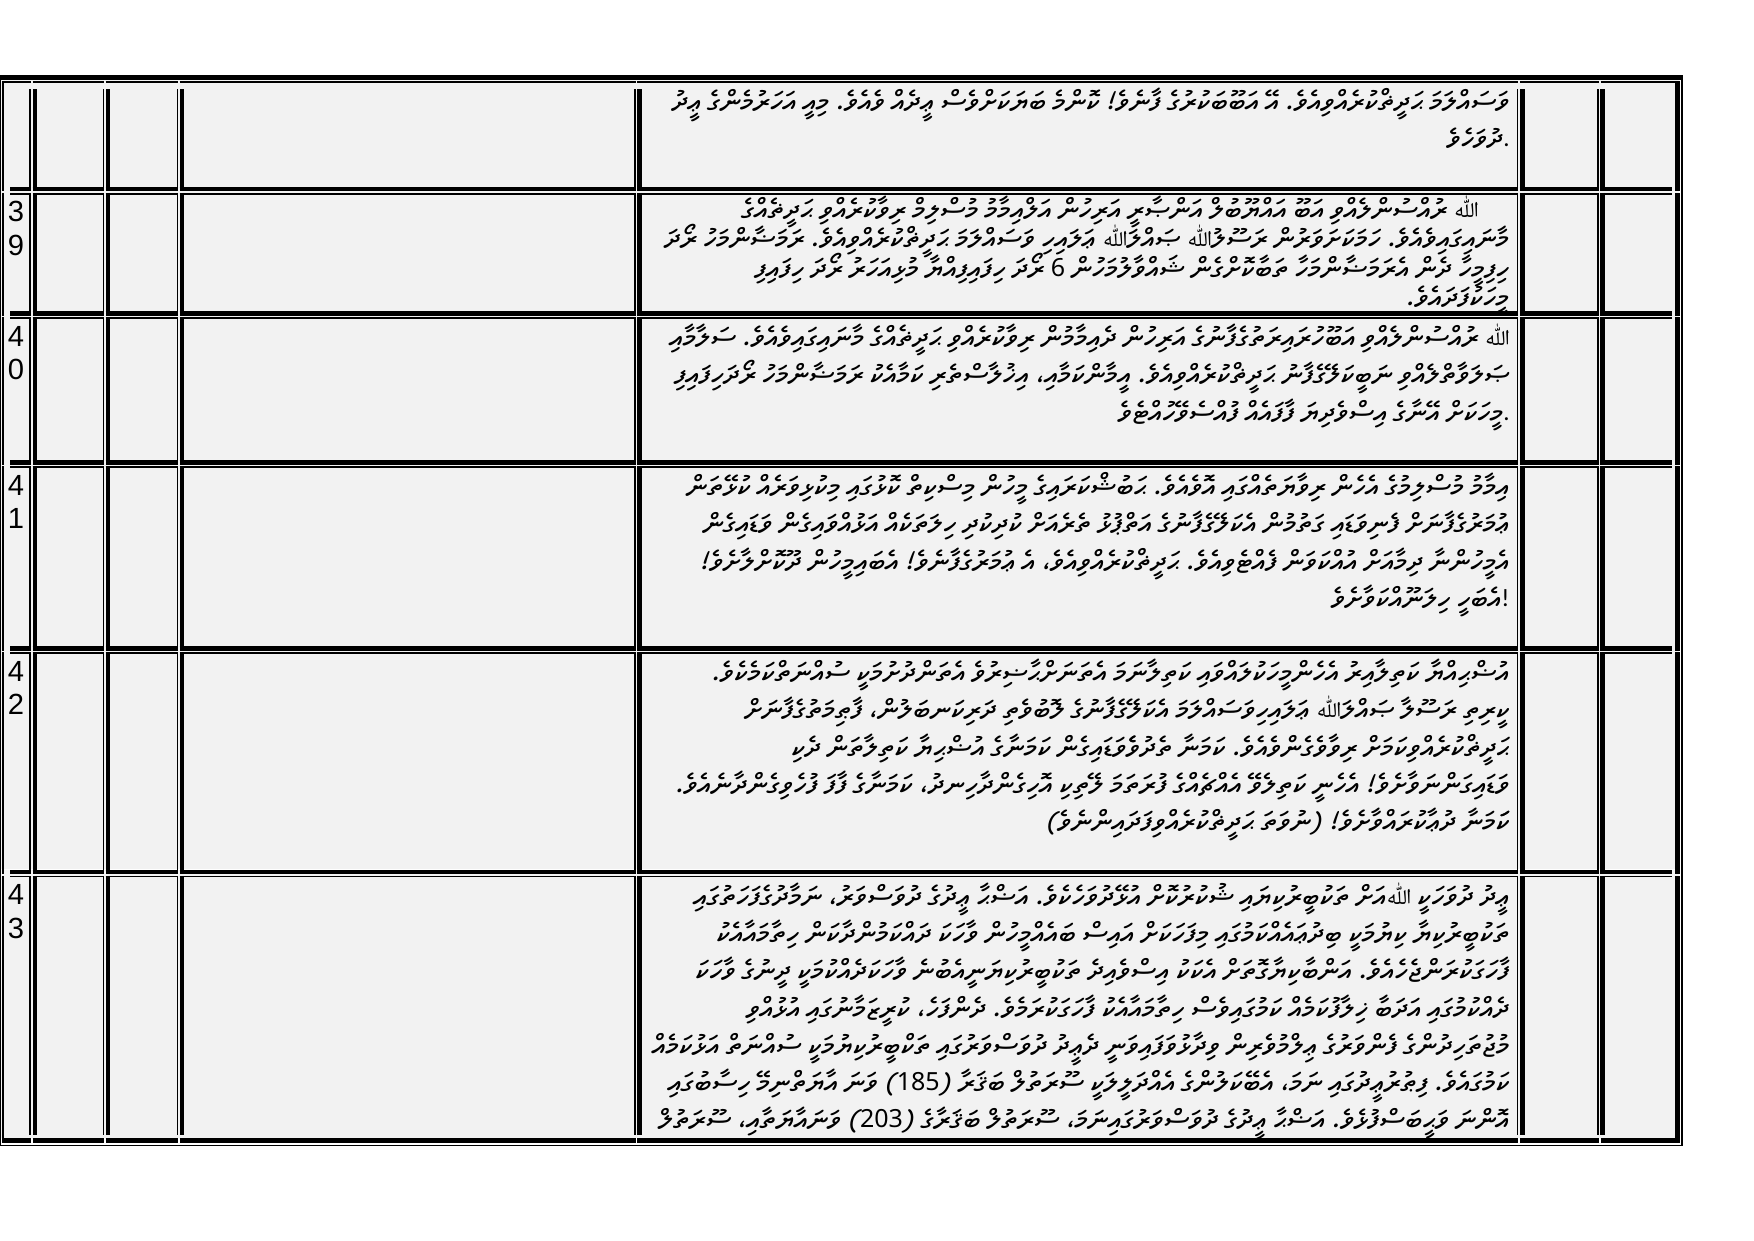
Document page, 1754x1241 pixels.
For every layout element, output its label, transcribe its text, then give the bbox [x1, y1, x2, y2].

table_cell [1601, 870, 1679, 1138]
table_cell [638, 80, 1521, 187]
table_cell [37, 195, 103, 311]
table_cell [1521, 80, 1601, 187]
table_cell އިމާމު މުސްލިމުގެ އެހެން ރިވާޔަތެއްގައި އޮވެއެވެ. ޙަބުޝްކަރައިގެ މީހުން މިސްކިތް ކޮޅުގައި މިކުޅިވަރެއް ކުޅޭތަން ޢުމަރުގެފާނަށް ފެނިވަޑައި ގަތުމުން އެކަލޭގެފާނުގެ އަތްޕުޅު ތެރެއަށް ކުދިކުދި ހިލަތަކެއް އަޅުއްވައިގެން ވަޑައިގެން އެމީހުންނާ ދިމާއަށް އުއްކަވަން ފެއްޓެވިއެވެ. ޙަދީޡްކުރެއްވިއެވެ، އެ ޢުމަރުގެފާނެވެ! އެބައިމީހުން ދޫކޮށްލާށެވެ! އެބަހީ ހިލަނޫއްކަވާށެވެ! [642, 468, 1517, 646]
table_cell [1, 870, 33, 1138]
table_cell [1601, 187, 1679, 311]
table_cell އުޟްޙިއްޔާ ކަތިލާއިރު އެހެންމީހަކުލައްވައި ކަތިލާނަމަ އެތަނަށްޙާޟިރުވެ އެތަންދުށުމަކީ ސުއްނަތްކަމެކެވެ. ކީރިތި ރަސޫލާ ޞައްލަﷲ ޢަލައިހިވަސައްލަމަ އެކަލޭގެފާނުގެ ލޮބުވެތި ދަރިކަނބަލުން، ފާޠިމަތުގެފާނަށް ޙަދީޡްކުރެއްވިކަމަށް ރިވާވެގެންވެއެވެ. ކަމަނާ ތެދުވެެވަޑައިގެން ކަމަނާގެ އުޟްޙިޔާ ކަތިލާތަން ދެކި ވަޑައިގަންނަވާށެވެ! އެހެނީ ކަތިލެވޭ އެއްޗެއްގެ ފުރަތަމަ ލޭތިކި އޮހިގެންދާހިނދު، ކަމަނާގެ ފާފަ ފުހެވިގެންދާނެއެވެ. ކަަމަނާ ދުޢާކުރައްވާށެވެ! (ނުވަތަ ޙަދީޡްކުރެއްވިފަދައިންނެވެ) [642, 654, 1517, 869]
table_cell [33, 80, 106, 187]
table_cell [1, 187, 33, 311]
table_cell [184, 654, 634, 869]
table_cell [184, 195, 634, 311]
table_cell [110, 319, 177, 460]
table_cell [1601, 311, 1679, 460]
table_cell [110, 468, 177, 646]
table_cell [106, 870, 180, 1138]
table_cell [180, 80, 638, 187]
table_cell [1601, 646, 1679, 869]
table_cell [1, 80, 33, 187]
table_cell [1, 460, 33, 646]
table_cell [184, 319, 634, 460]
table_cell [37, 654, 103, 869]
table_cell [110, 195, 177, 311]
table_cell [1525, 468, 1597, 646]
table_cell [180, 870, 638, 1138]
table_cell [184, 468, 634, 646]
table_cell [1, 646, 33, 869]
table_cell [33, 870, 106, 1138]
table_cell [106, 80, 180, 187]
table_cell [37, 468, 103, 646]
table_cell [1601, 460, 1679, 646]
table_cell [110, 654, 177, 869]
table_cell [1525, 195, 1597, 311]
table_cell ﷲ ރުއްސުންލެއްވި އަބޫ އައްޔޫބުލް އަންޞާރީ އަރިހުން އަލްއިމާމު މުސްލިމް ރިވާކުރެއްވި ޙަދީޡެއްގެ މާނައިގައިވެއެވެ. ހަމަކަށަވަރުން ރަސޫލުﷲ ޞައްލަﷲ ޢަލައިހި ވަސައްލަމަ ޙަދީޡްކުރެއްވިއެވެ. ރަމަޟާންމަހު ރޯދަ ހިފިމީހާ ދެން އެރަމަޟާންމަހާ ތަބާކޮށްގެން ޝައްވާލުމަހުން 6 ރޯދަ ހިފައިފިއްޔާ މުޅިއަހަރު ރޯދަ ހިފައިފި މީހަކުފަދައެވެ. [642, 195, 1517, 311]
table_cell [638, 870, 1521, 1138]
table_cell ﷲ ރުއްސުންލެއްވި އަބޫހުރައިރަތުގެފާނުގެ އަރިހުން ދެއިމާމުން ރިވާކުރެއްވި ޙަދީޡެއްގެ މާނައިގައިވެއެވެ. ސަލާމާއި ޞަލަވާތްލެއްވި ނަބީކަލޭގެފާނު ޙަދީޡްކުރެއްވިއެވެ. އީމާންކަމާއި، އިޚުލާސްތެރި ކަމާއެކު ރަމަޟާންމަހު ރޯދަހިފައިފި މީހަކަށް އޭނާގެ އިސްވެދިޔަ ފާފައެއް ފުއްސެވޭހުއްޓެވެ. [642, 319, 1517, 460]
table_cell [1, 311, 33, 460]
table_cell [1521, 870, 1601, 1138]
table_cell [37, 319, 103, 460]
table_cell [1525, 654, 1597, 869]
table_cell [1525, 319, 1597, 460]
table_cell [1601, 83, 1675, 187]
